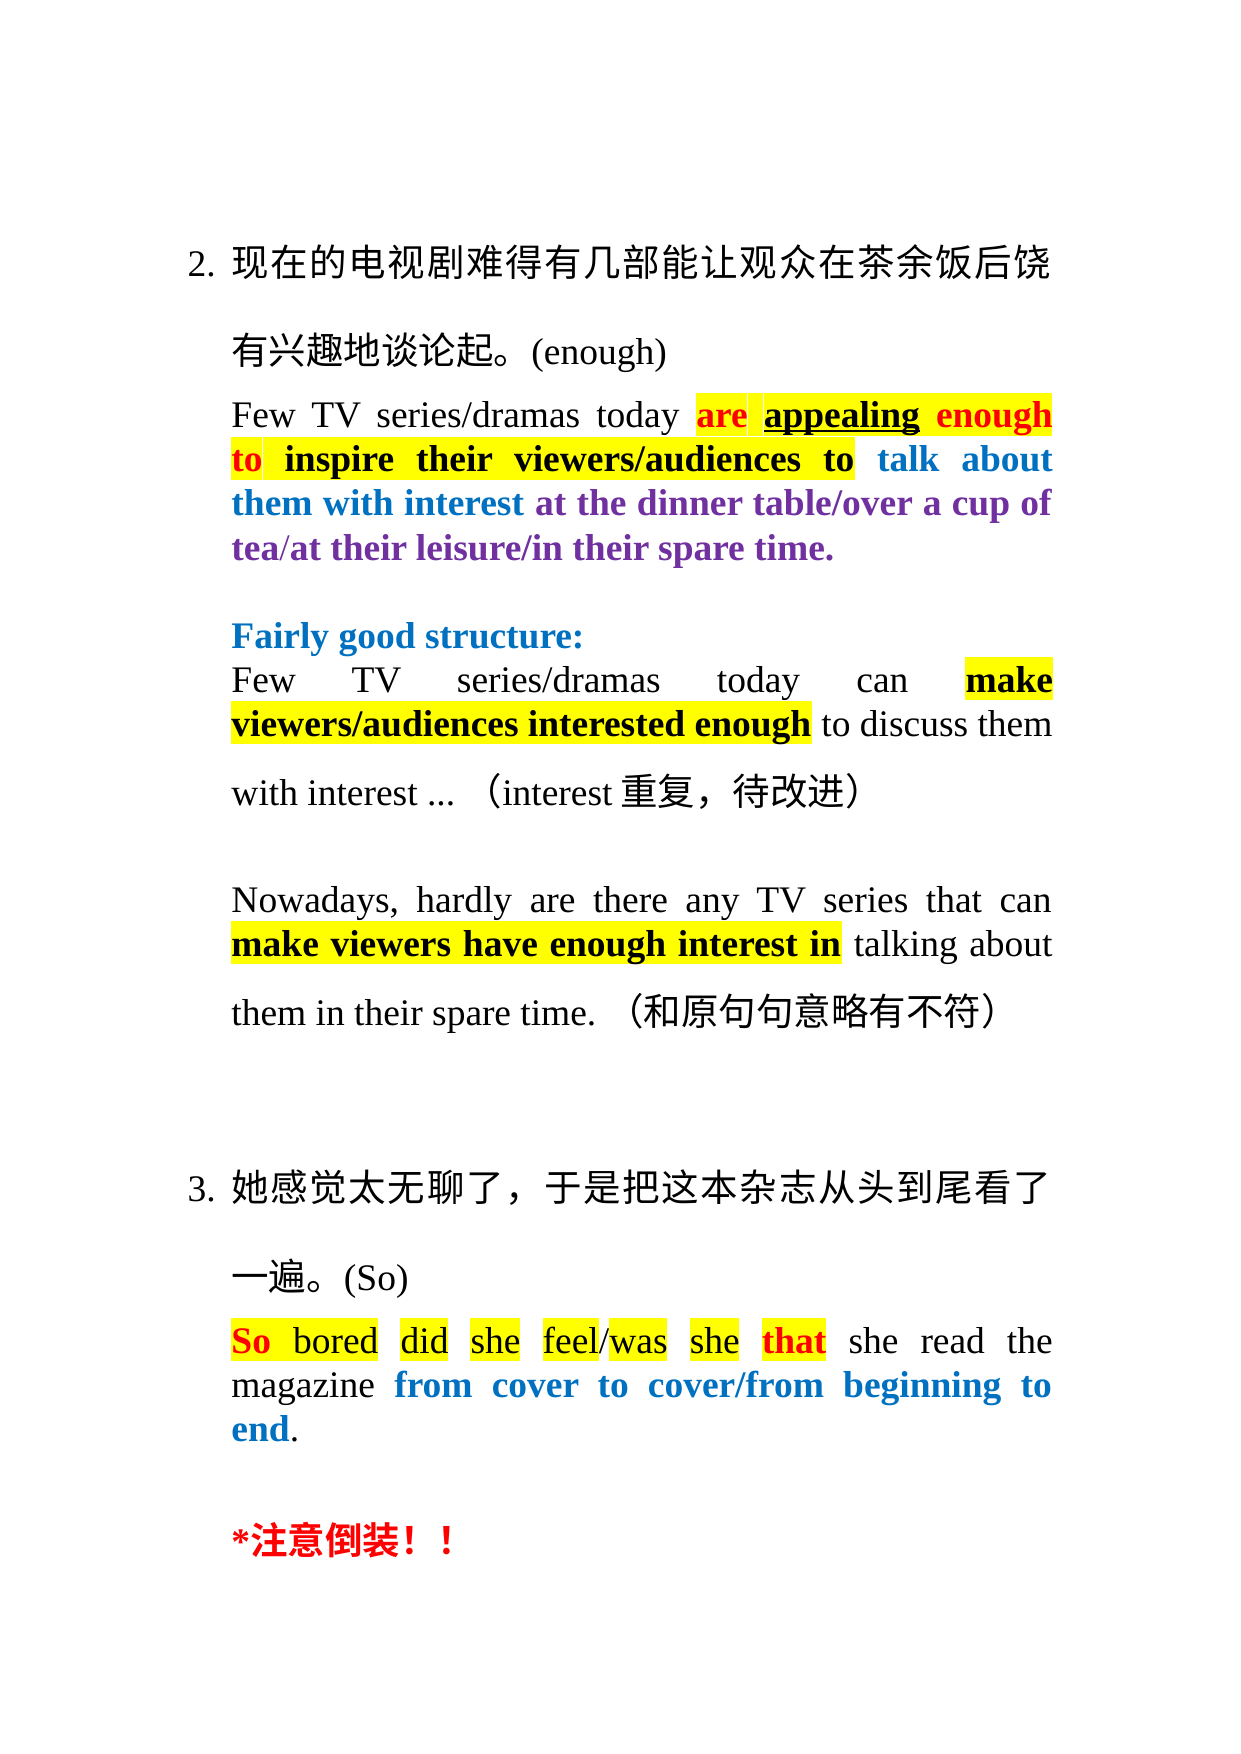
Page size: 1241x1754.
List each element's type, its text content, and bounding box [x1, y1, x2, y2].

list *注意倒装！！ [231, 1494, 1053, 1582]
list Fairly good structure: [231, 613, 1053, 657]
list Nowadays, hardly are there any TV series that can make viewers have enough interest in talking about them in their spare time. （和原句句意略有不符） [231, 877, 1053, 1053]
list 她感觉太无聊了，于是把这本杂志从头到尾看了一遍。(So) [187, 1141, 1053, 1318]
list Few TV series/dramas today can make viewers/audiences interested enough to discuss them with interest ... （interest重复，待改进） [231, 657, 1053, 833]
list Few TV series/dramas today are appealing enough to inspire their viewers/audiences to talk about them with interest at the dinner table/over a cup of tea/at their leisure/in their spare time. [231, 392, 1053, 568]
list So bored did she feel/was she that she read the magazine from cover to cover/from beginning to end. [231, 1318, 1053, 1450]
list 现在的电视剧难得有几部能让观众在茶余饭后饶有兴趣地谈论起。(enough) [187, 216, 1053, 392]
